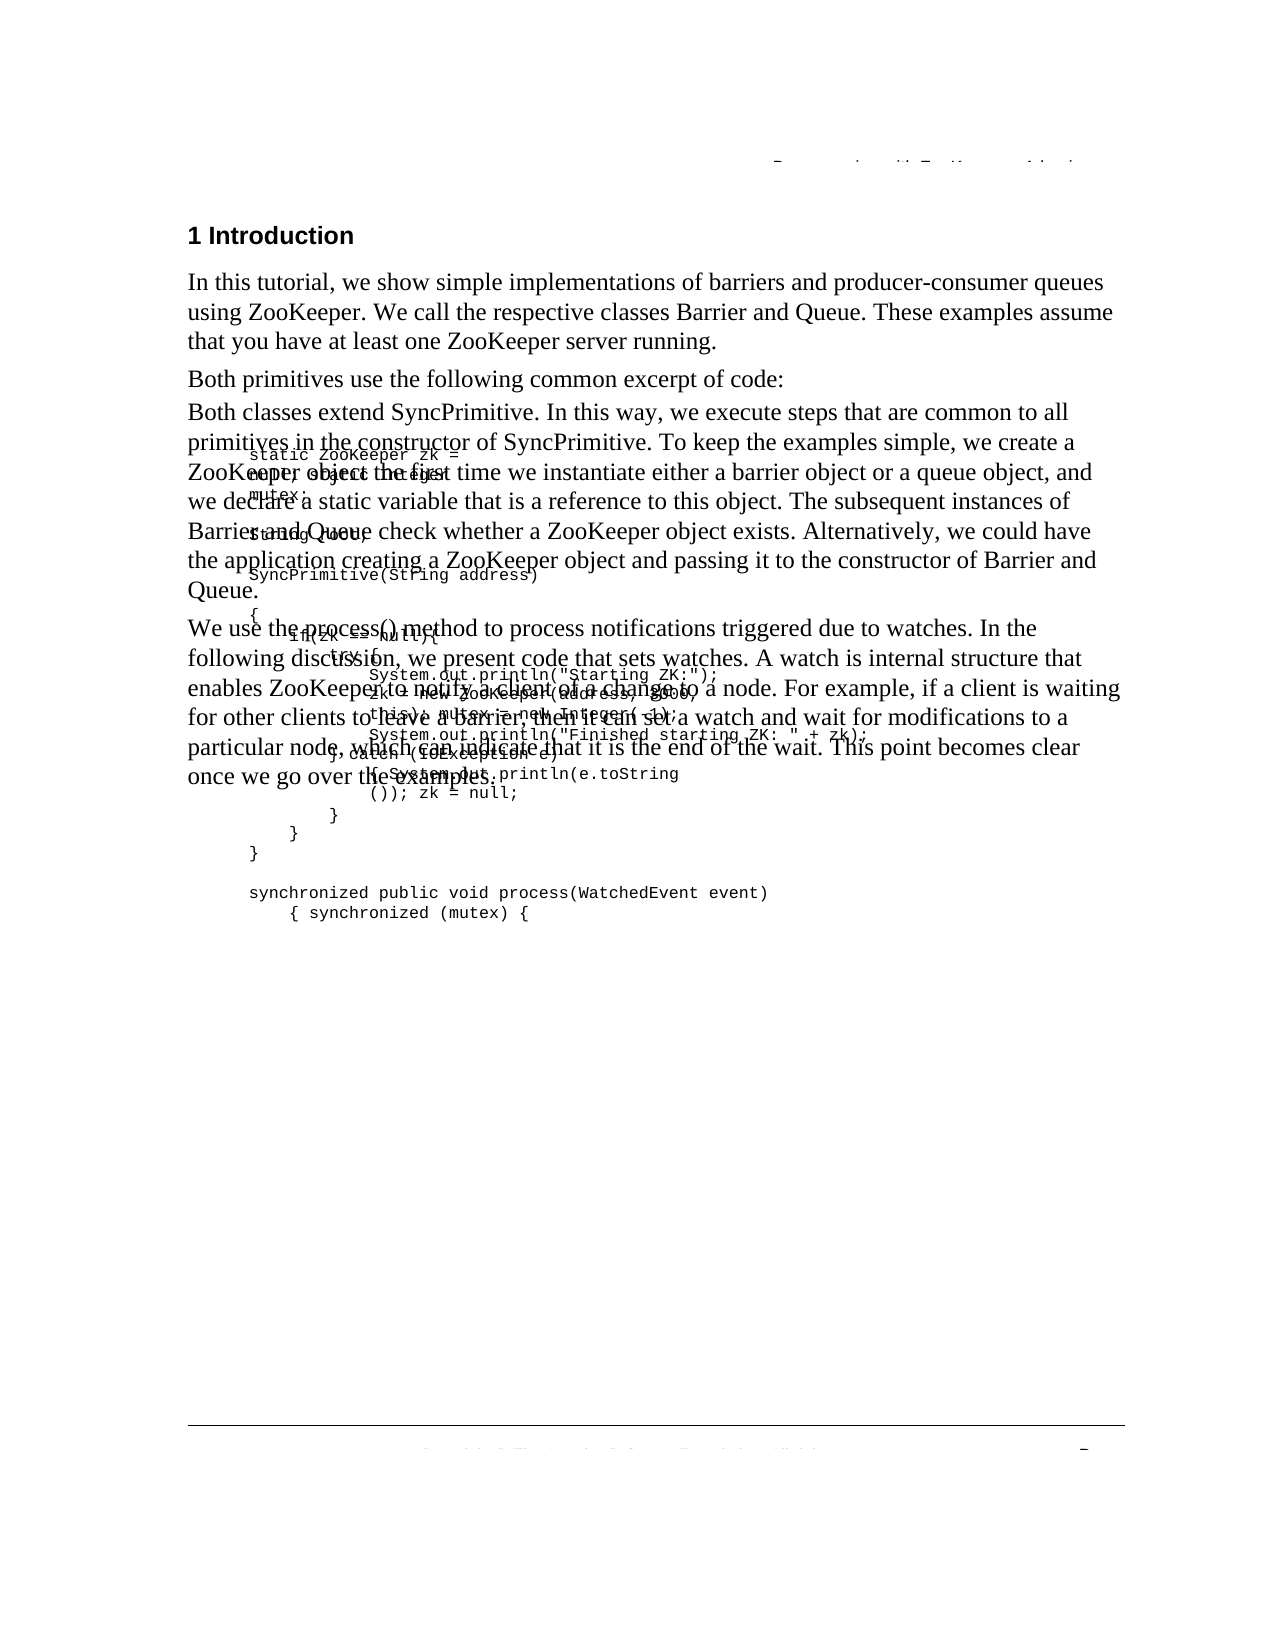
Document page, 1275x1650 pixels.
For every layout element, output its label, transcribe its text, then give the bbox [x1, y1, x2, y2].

text Both primitives use the following common excerpt of code: [187, 364, 1135, 393]
subtitle Introduction [187, 221, 1135, 250]
text We use the process() method to process notifications triggered due to watches. In the following discussion, we present code that sets watches. A watch is internal structure that enables ZooKeeper to notify a client of a change to a node. For example, if a client is waiting for other clients to leave a barrier, then it can set a watch and wait for modifications to a particular node, which can indicate that it is the end of the wait. This point becomes clear once we go over the examples. [187, 613, 1123, 790]
text Both classes extend SyncPrimitive. In this way, we execute steps that are common to all primitives in the constructor of SyncPrimitive. To keep the examples simple, we create a ZooKeeper object the first time we instantiate either a barrier object or a queue object, and we declare a static variable that is a reference to this object. The subsequent instances of Barrier and Queue check whether a ZooKeeper object exists. Alternatively, we could have the application creating a ZooKeeper object and passing it to the constructor of Barrier and Queue. [187, 397, 1099, 604]
text In this tutorial, we show simple implementations of barriers and producer-consumer queues using ZooKeeper. We call the respective classes Barrier and Queue. These examples assume that you have at least one ZooKeeper server running. [187, 267, 1116, 355]
